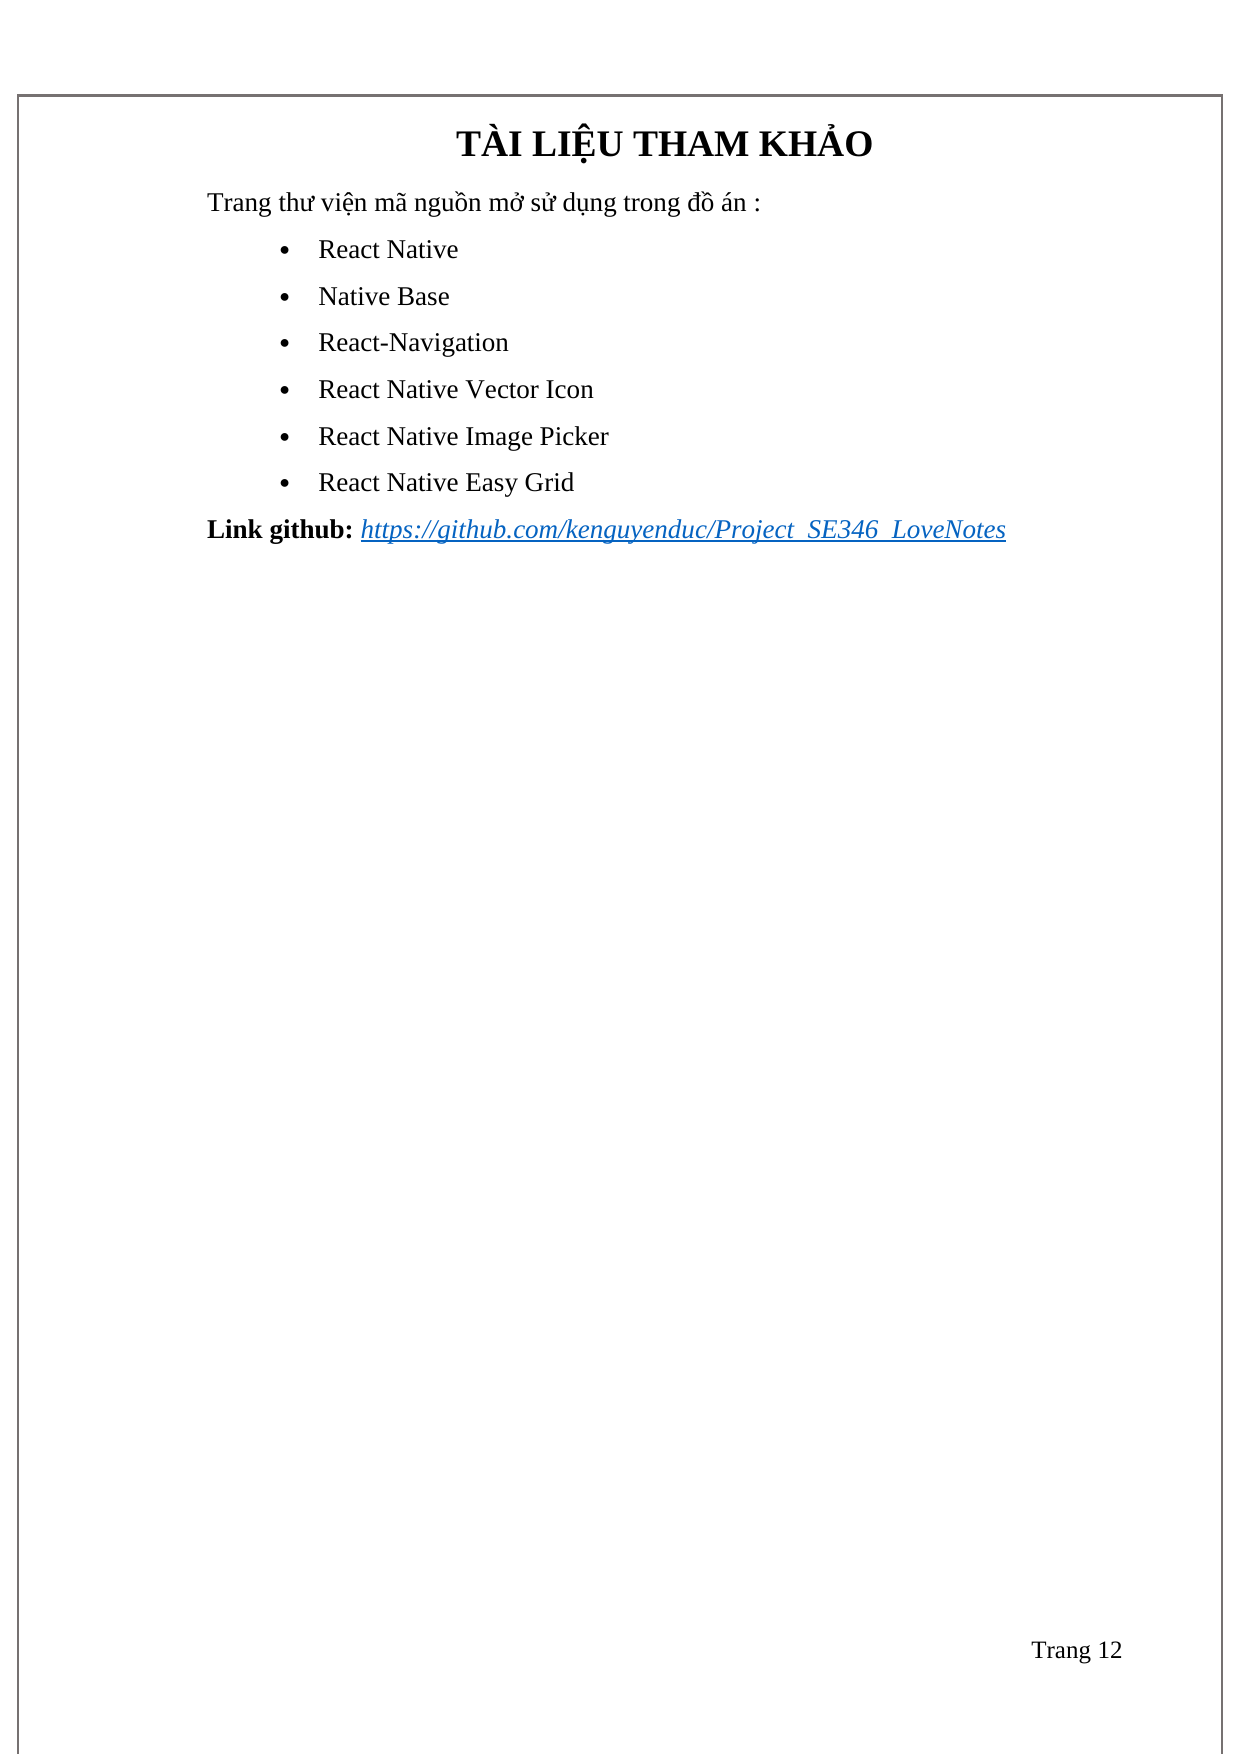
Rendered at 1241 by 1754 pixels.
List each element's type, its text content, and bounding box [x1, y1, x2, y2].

list React Native Image Picker [281, 420, 1122, 451]
list React Native Vector Icon [281, 373, 1122, 404]
text Link github: https://github.com/kenguyenduc/Project_SE346_LoveNotes [207, 513, 1122, 544]
list React-Navigation [281, 326, 1122, 357]
subtitle TÀI LIỆU THAM KHẢO [207, 122, 1122, 165]
text Trang thư viện mã nguồn mở sử dụng trong đồ án : [207, 186, 1122, 217]
list React Native [281, 233, 1122, 264]
list React Native Easy Grid [281, 466, 1122, 497]
list Native Base [281, 280, 1122, 311]
